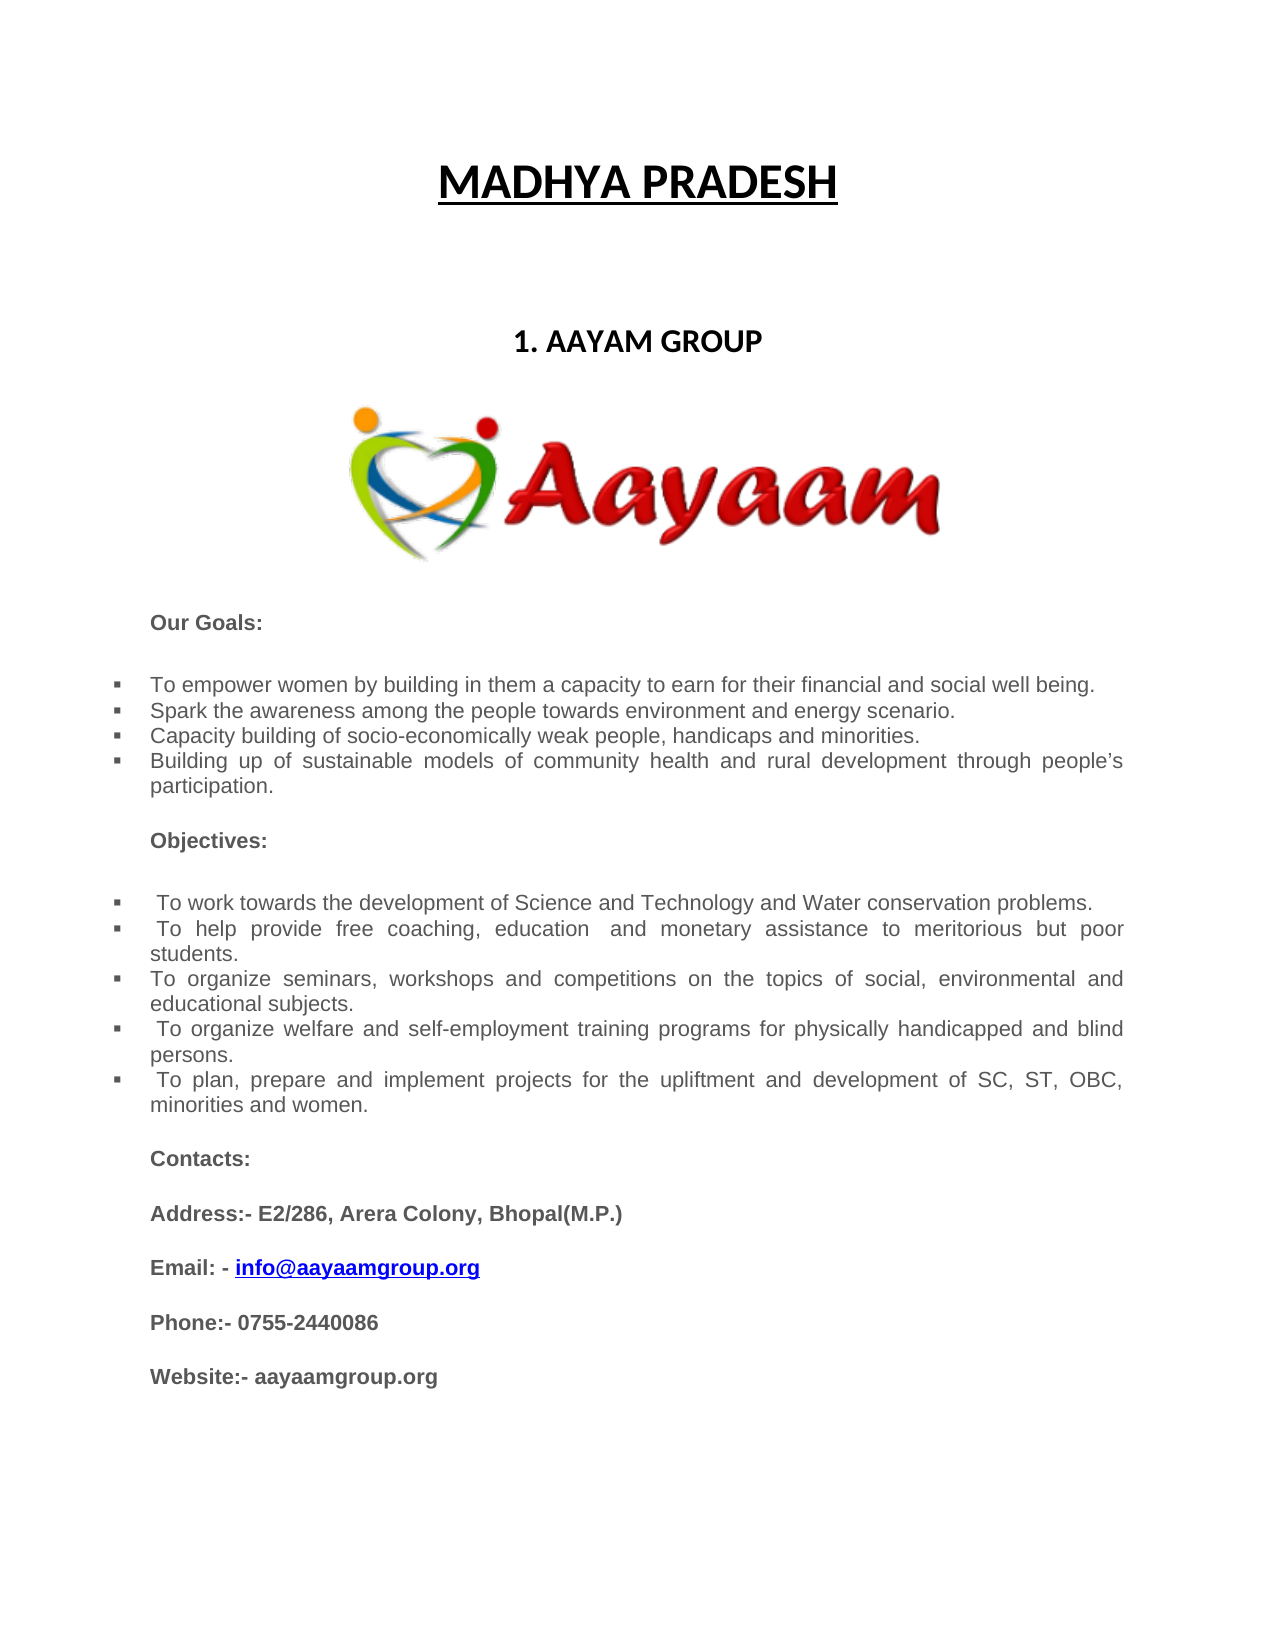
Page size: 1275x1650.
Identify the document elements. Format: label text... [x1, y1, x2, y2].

text Objectives: [150, 828, 1125, 853]
picture [325, 387, 951, 585]
list To organize welfare and self-employment training programs for physically handicapped and blind persons. [112, 1016, 1125, 1067]
list Building up of sustainable models of community health and rural development through people’s participation. [112, 748, 1125, 798]
text Address:- E2/286, Arera Colony, Bhopal(M.P.) [150, 1201, 1125, 1226]
list To organize seminars, workshops and competitions on the topics of social, environmental and educational subjects. [112, 966, 1125, 1016]
list Capacity building of socio-economically weak people, handicaps and minorities. [112, 723, 1125, 748]
text Email: - info@aayaamgroup.org [150, 1255, 1125, 1280]
list To work towards the development of Science and Technology and Water conservation problems. [112, 890, 1125, 916]
list To empower women by building in them a capacity to earn for their financial and social well being. [112, 672, 1125, 698]
text MADHYA PRADESH [150, 150, 1125, 211]
list To help provide free coaching, education and monetary assistance to meritorious but poor students. [112, 916, 1125, 966]
text Contacts: [150, 1146, 1125, 1172]
list To plan, prepare and implement projects for the upliftment and development of SC, ST, OBC, minorities and women. [112, 1067, 1125, 1117]
list Spark the awareness among the people towards environment and energy scenario. [112, 698, 1125, 723]
text Our Goals: [150, 610, 1125, 635]
text Website:- aayaamgroup.org [150, 1364, 1125, 1389]
text 1. AAYAM GROUP [150, 320, 1125, 361]
text Phone:- 0755-2440086 [150, 1309, 1125, 1335]
